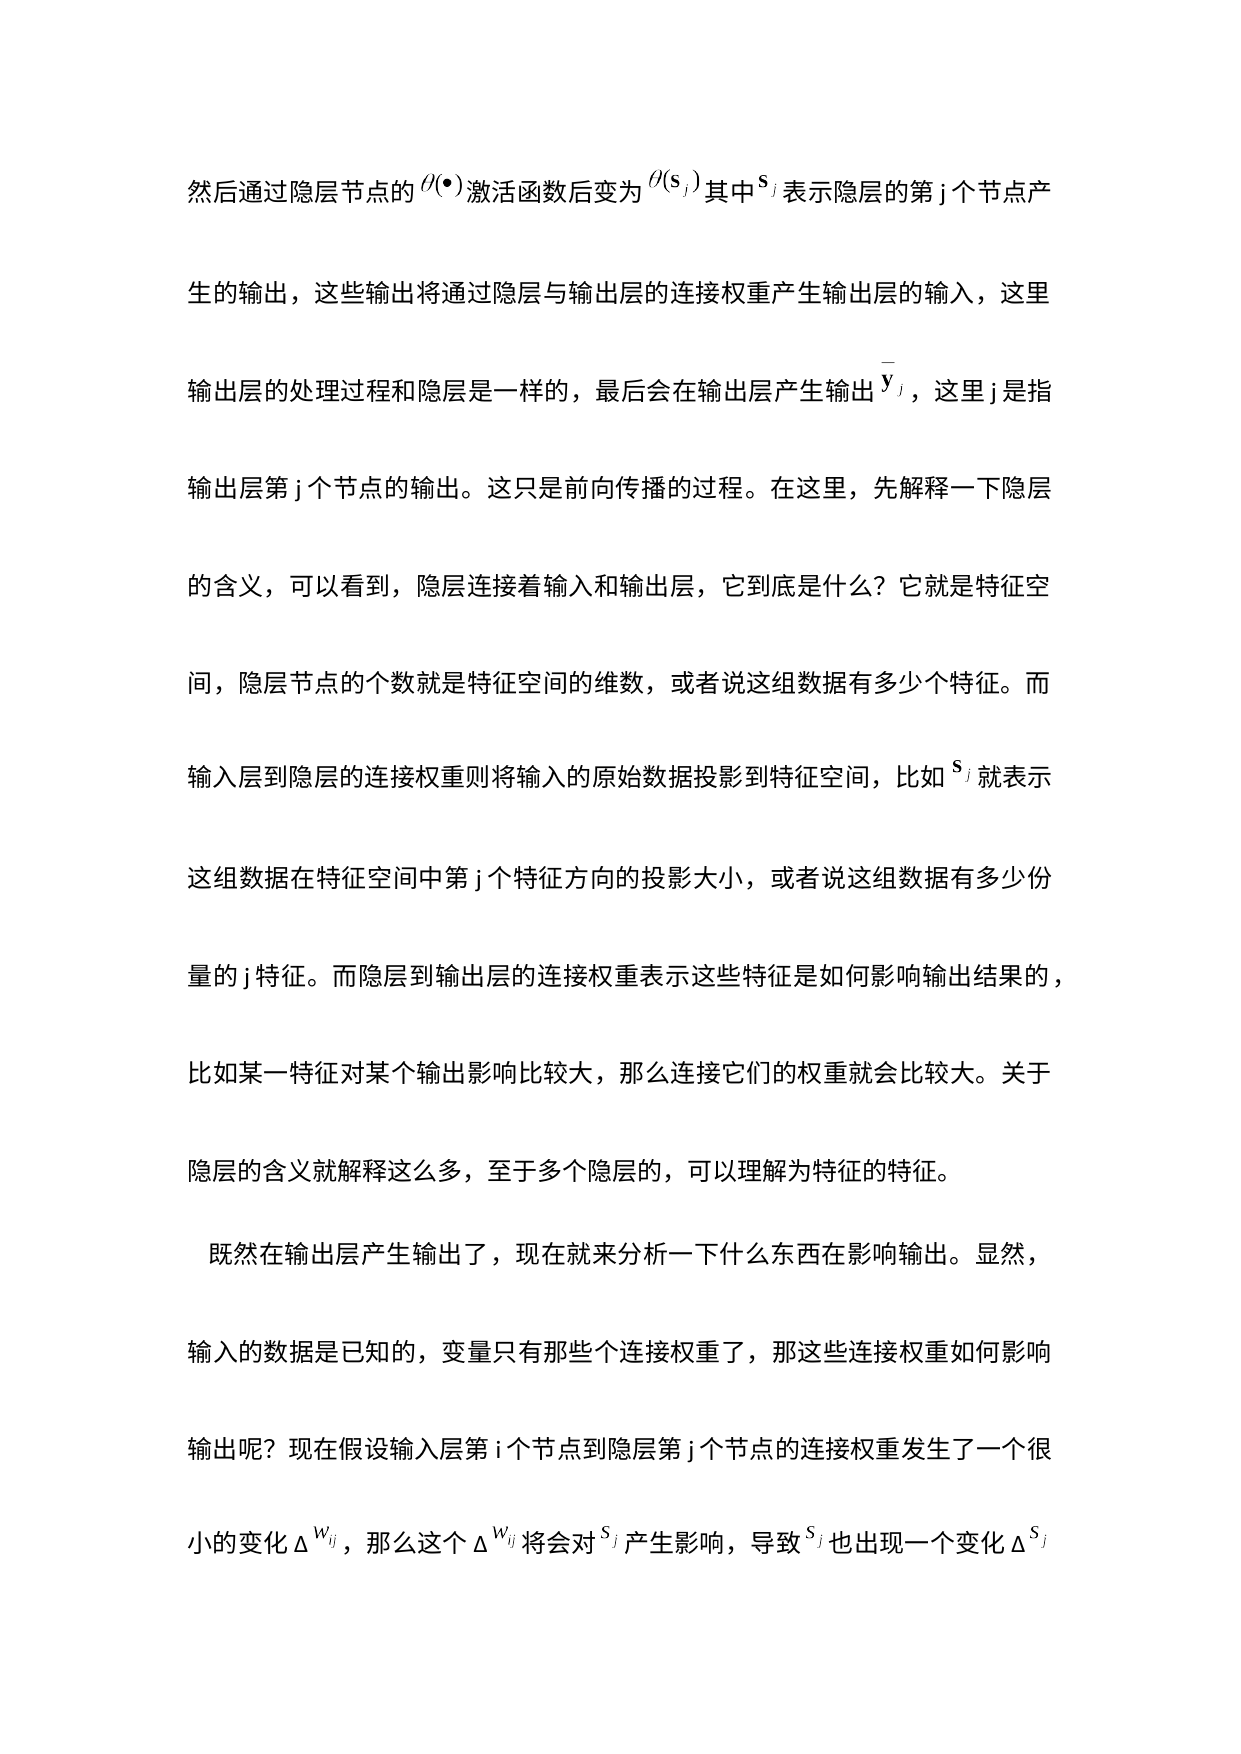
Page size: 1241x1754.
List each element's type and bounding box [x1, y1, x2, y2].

text [187, 162, 1053, 1202]
text [187, 1220, 1053, 1578]
